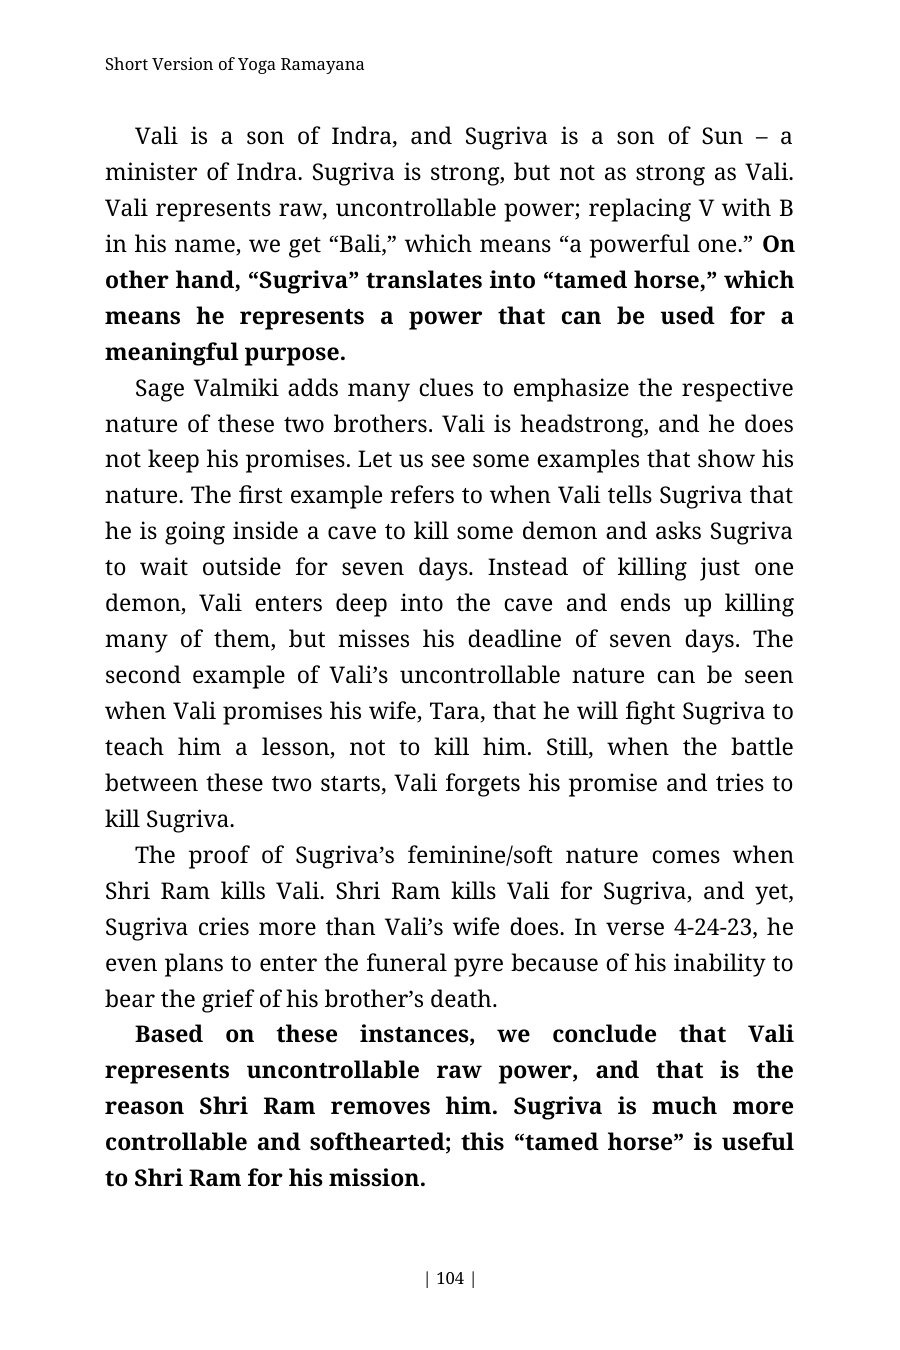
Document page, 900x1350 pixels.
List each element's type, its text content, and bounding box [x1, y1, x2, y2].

text Based on these instances, we conclude that Vali represents uncontrollable raw power, and that is the reason Shri Ram removes him. Sugriva is much more controllable and softhearted; this “tamed horse” is useful to Shri Ram for his mission. [105, 1018, 795, 1193]
text Vali is a son of Indra, and Sugriva is a son of Sun – a minister of Indra. Sugriva is strong, but not as strong as Vali. Vali represents raw, uncontrollable power; replacing V with B in his name, we get “Bali,” which means “a powerful one.” On other hand, “Sugriva” translates into “tamed horse,” which means he represents a power that can be used for a meaningful purpose. [105, 120, 795, 367]
text The proof of Sugriva’s feminine/soft nature comes when Shri Ram kills Vali. Shri Ram kills Vali for Sugriva, and yet, Sugriva cries more than Vali’s wife does. In verse 4-24-23, he even plans to enter the funeral pyre because of his inability to bear the grief of his brother’s death. [105, 839, 795, 1014]
text Sage Valmiki adds many clues to emphasize the respective nature of these two brothers. Vali is headstrong, and he does not keep his promises. Let us see some examples that show his nature. The first example refers to when Vali tells Sugriva that he is going inside a cave to kill some demon and asks Sugriva to wait outside for seven days. Instead of killing just one demon, Vali enters deep into the cave and ends up killing many of them, but misses his deadline of seven days. The second example of Vali’s uncontrollable nature can be seen when Vali promises his wife, Tara, that he will fight Sugriva to teach him a lesson, not to kill him. Still, when the battle between these two starts, Vali forgets his promise and tries to kill Sugriva. [105, 372, 795, 834]
